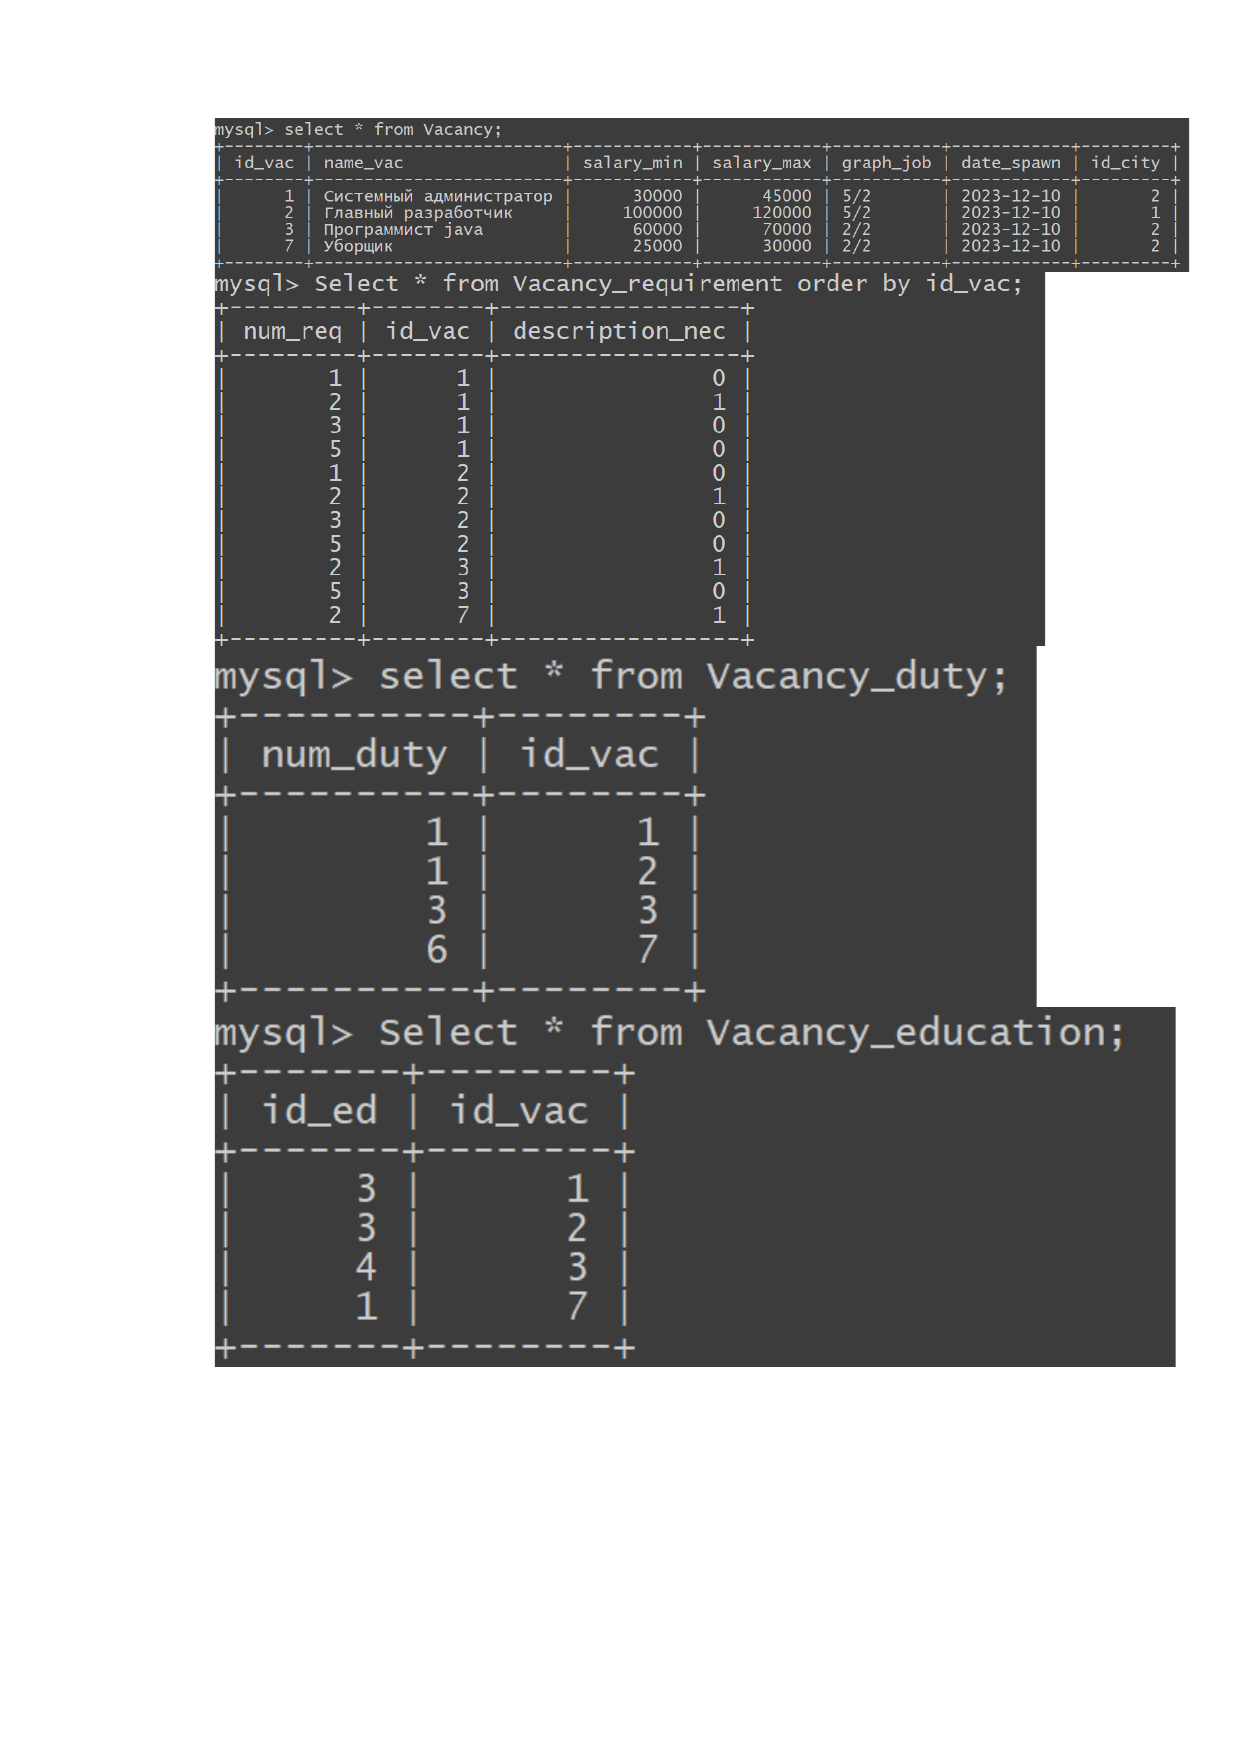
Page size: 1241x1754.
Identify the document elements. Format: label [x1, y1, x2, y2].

picture [214, 118, 1190, 1367]
